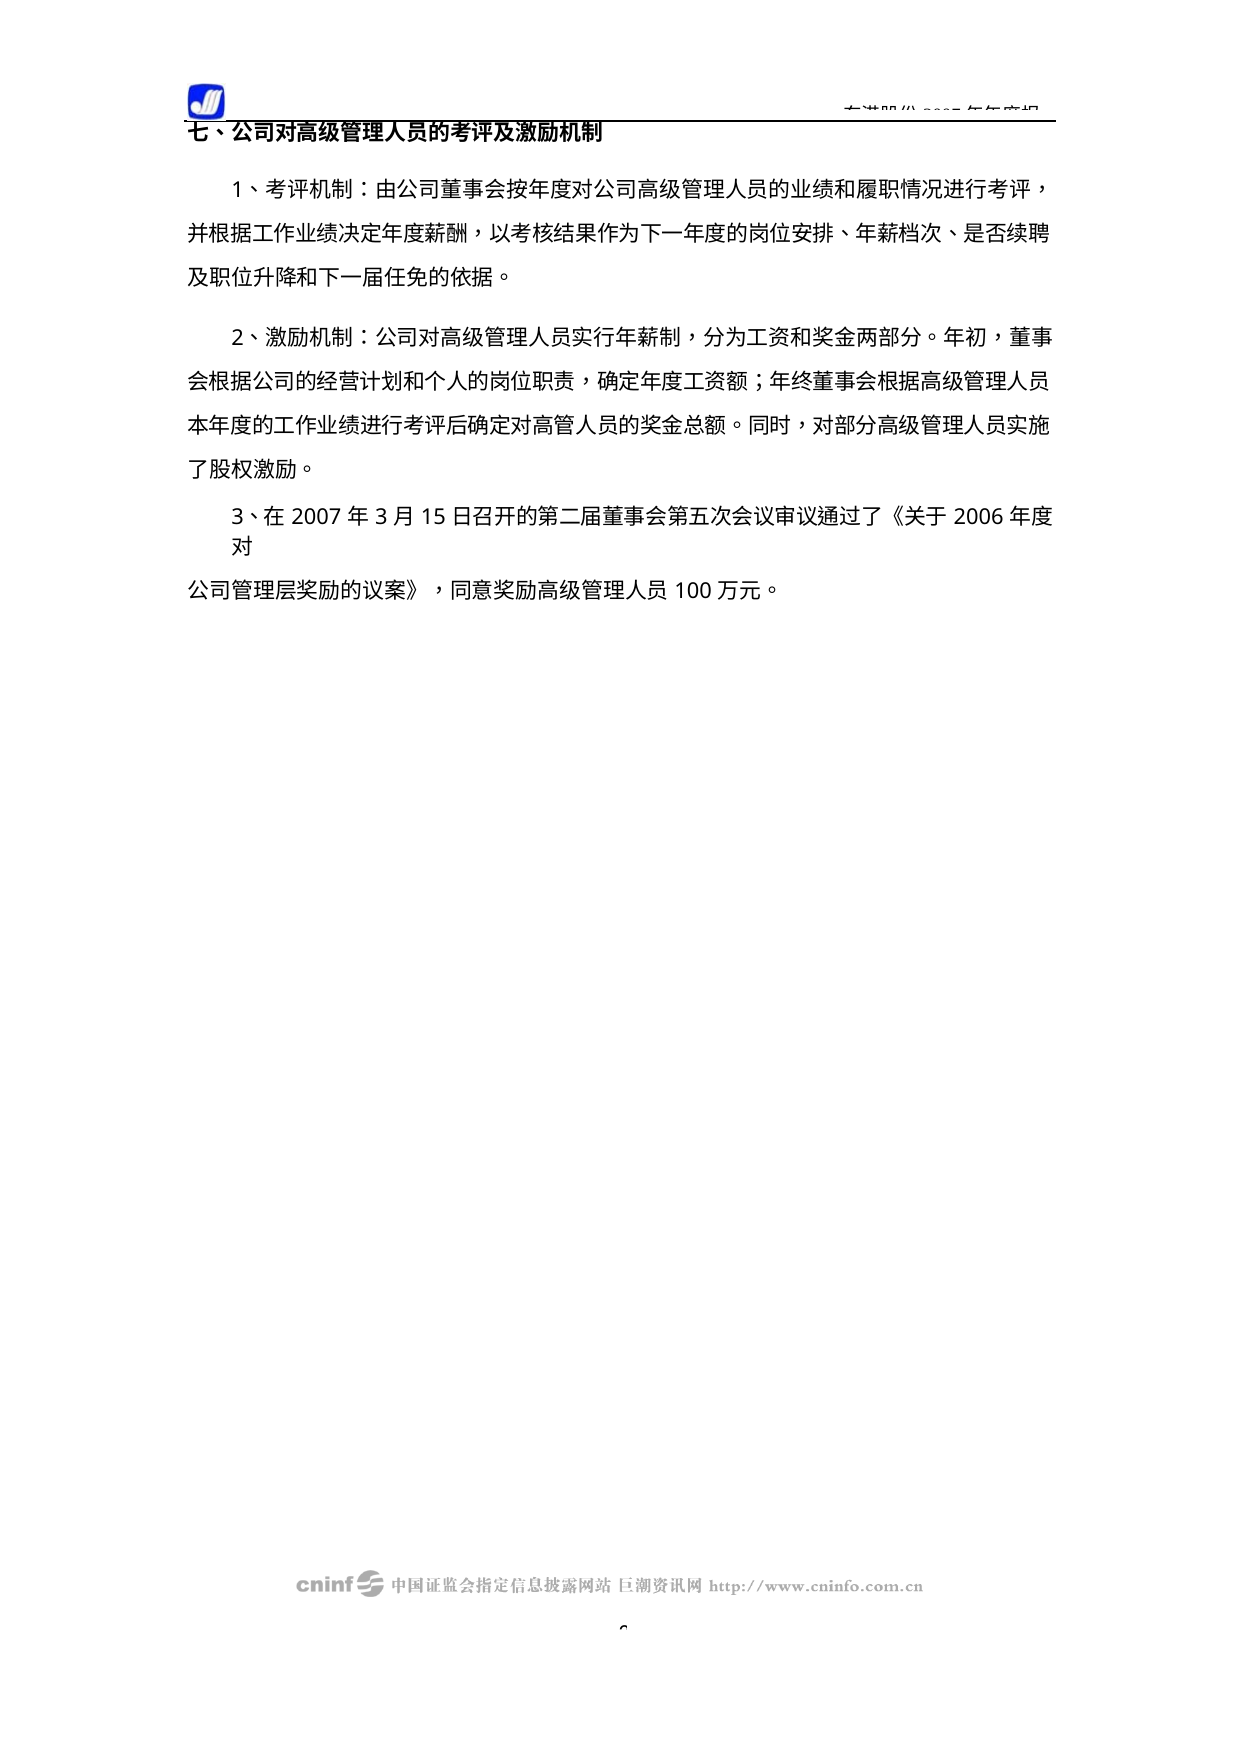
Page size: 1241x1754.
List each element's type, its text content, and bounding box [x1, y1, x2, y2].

picture [188, 1554, 1053, 1612]
text 公司管理层奖励的议案》，同意奖励高级管理人员 100 万元。 [187, 574, 1069, 604]
text 七、公司对高级管理人员的考评及激励机制 [187, 116, 1069, 146]
text 2、激励机制：公司对高级管理人员实行年薪制，分为工资和奖金两部分。年初，董事 会根据公司的经营计划和个人的岗位职责，确定年度工资额；年终董事会根据高级管理人员 本年度的工作业绩进行考评后确定对高管人员的奖金总额。同时，对部分高级管理人员实施 了股权激励。 [187, 322, 1053, 484]
text 3、在 2007 年 3 月 15 日召开的第二届董事会第五次会议审议通过了《关于 2006 年度对 [231, 501, 1069, 561]
picture [187, 83, 226, 116]
text 1、考评机制：由公司董事会按年度对公司高级管理人员的业绩和履职情况进行考评， 并根据工作业绩决定年度薪酬，以考核结果作为下一年度的岗位安排、年薪档次、是否续聘 及职位升降和下一届任免的依据。 [187, 174, 1053, 292]
